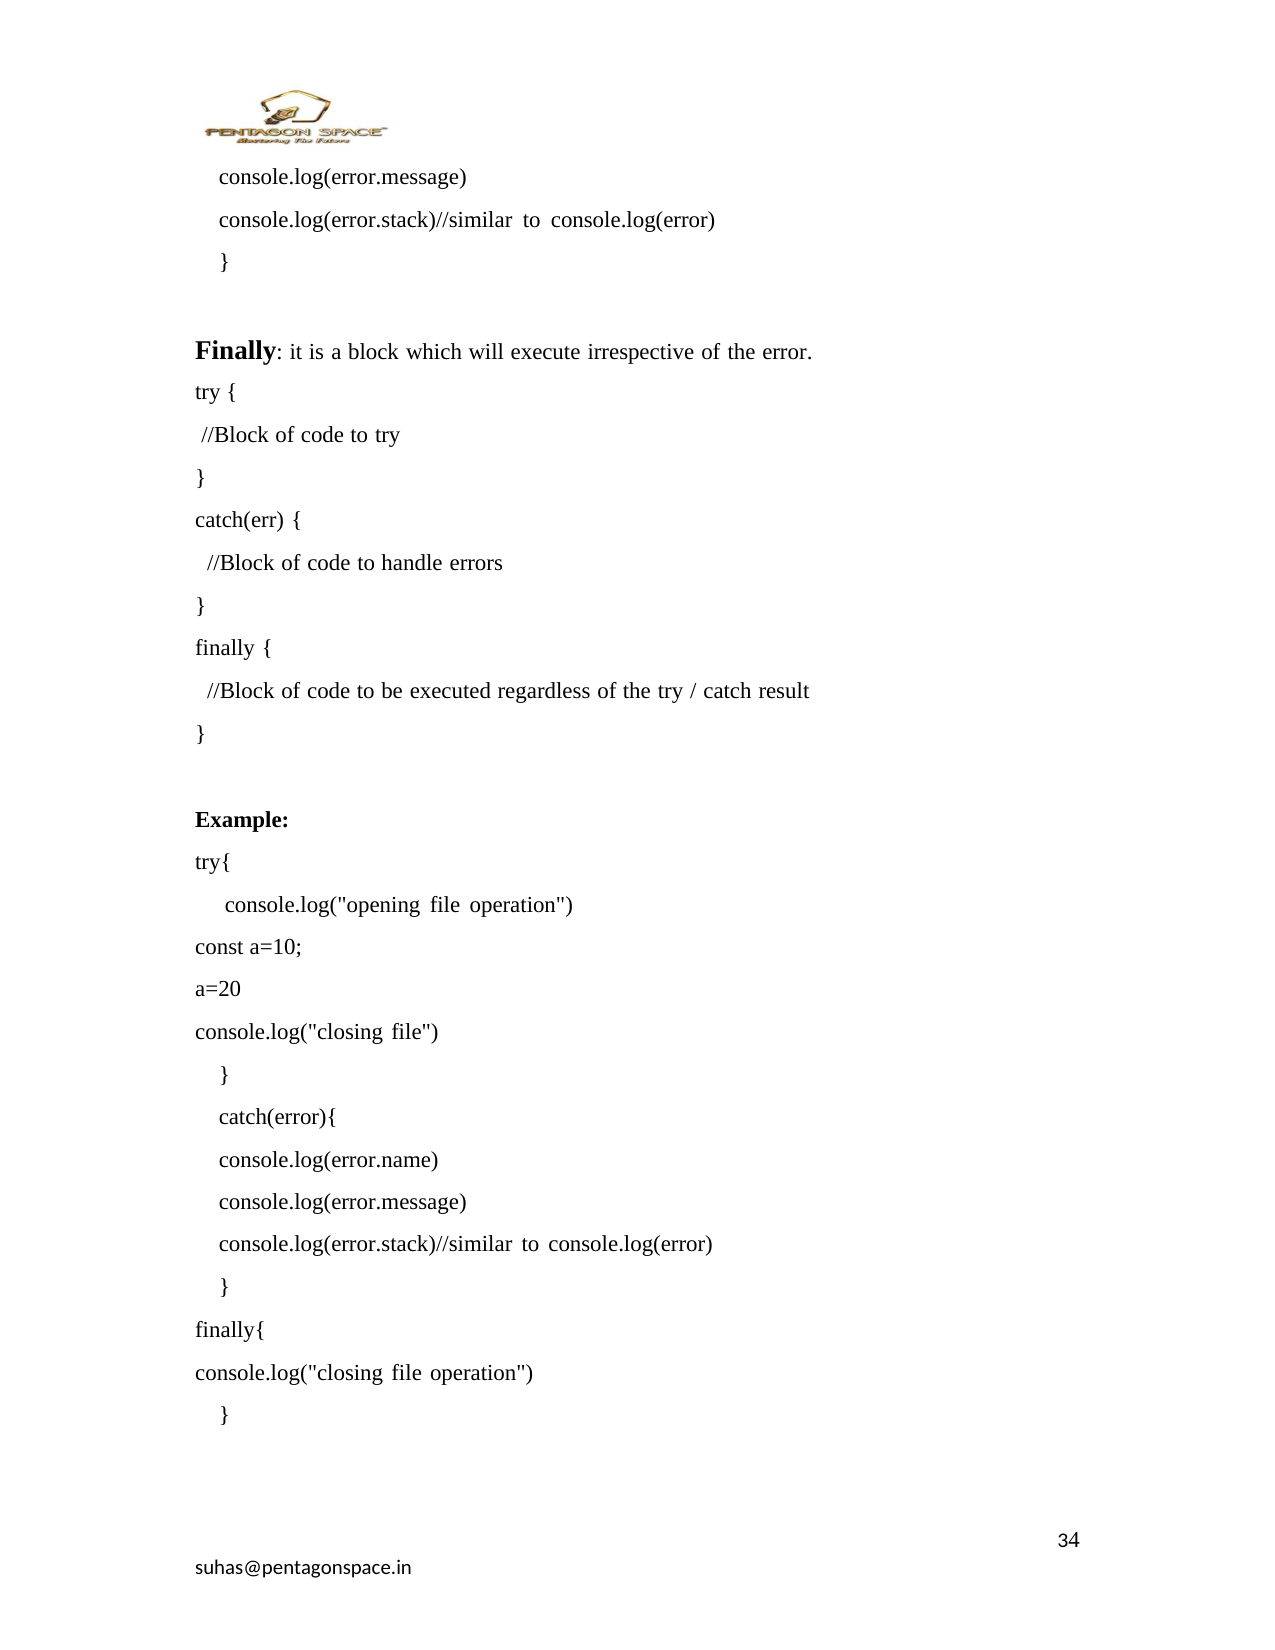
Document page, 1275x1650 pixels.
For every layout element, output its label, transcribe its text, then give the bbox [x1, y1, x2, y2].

text console.log(error.message) console.log(error.stack)//similar to console.log(error) [218, 163, 726, 232]
text catch(err) { [195, 506, 1110, 533]
text console.log("closing file operation") [195, 1359, 1110, 1385]
text //Block of code to try [201, 421, 1110, 447]
text } [219, 1273, 1110, 1299]
picture [202, 83, 391, 148]
text console.log("closing file") [195, 1018, 1110, 1044]
text try{ [195, 848, 1110, 874]
text a=20 [195, 975, 1110, 1002]
text } [195, 720, 1110, 746]
text finally { [195, 634, 1110, 661]
text catch(error){ console.log(error.name) console.log(error.message) [218, 1103, 516, 1214]
text console.log("opening file operation") const a=10; [195, 891, 576, 959]
text } [219, 1401, 1110, 1428]
subtitle Example: [195, 806, 1110, 832]
text Finally: it is a block which will execute irrespective of the error. try { [195, 334, 831, 405]
text } [219, 1061, 1110, 1087]
text } [219, 248, 1110, 274]
text } [195, 592, 1110, 618]
text //Block of code to be executed regardless of the try / catch result [207, 677, 1110, 703]
text console.log(error.stack)//similar to console.log(error) [218, 1231, 1110, 1257]
text //Block of code to handle errors [207, 549, 1110, 575]
text finally{ [195, 1316, 1110, 1342]
text } [195, 464, 1110, 490]
